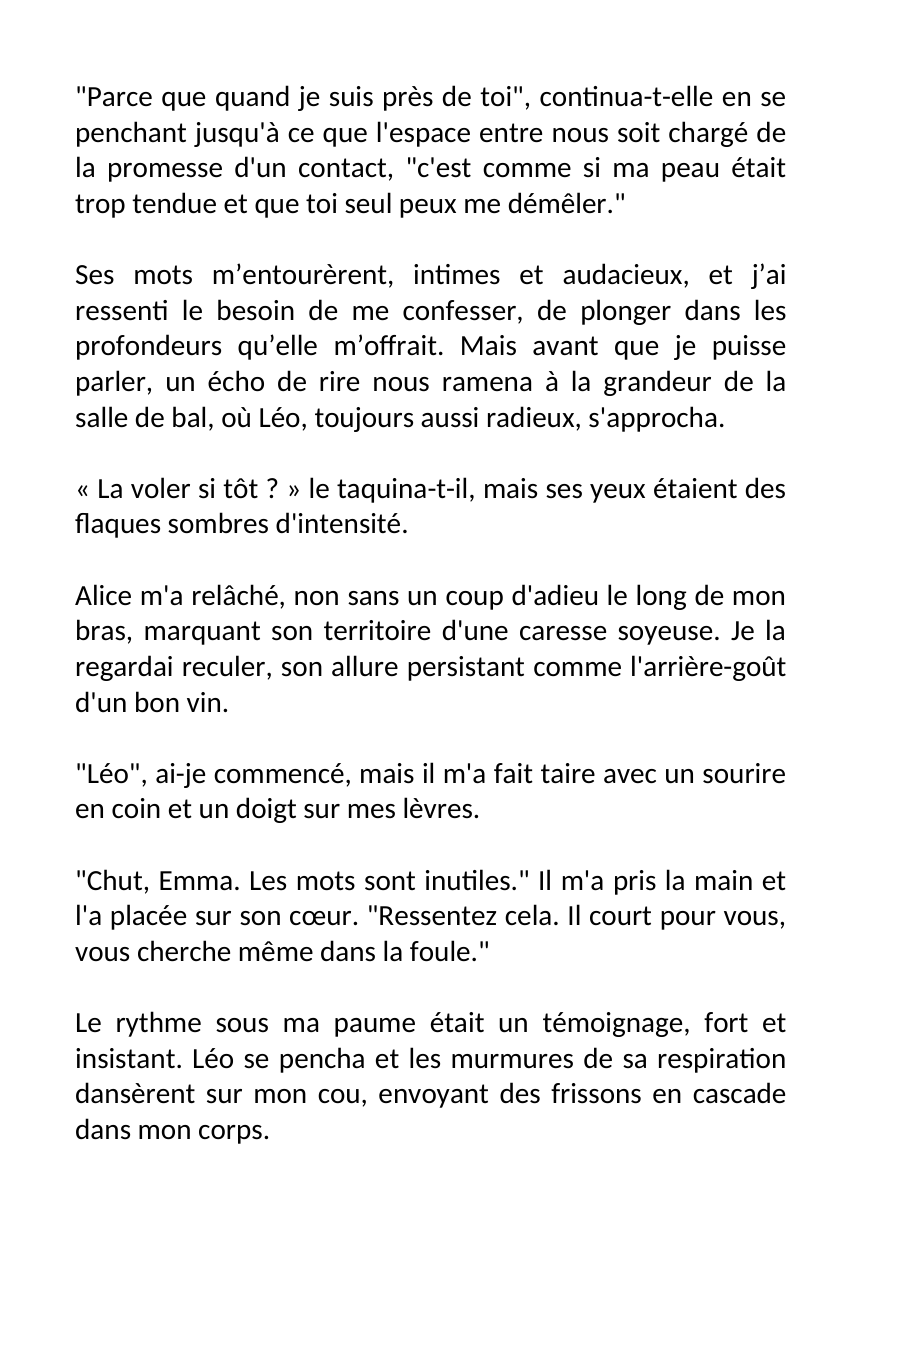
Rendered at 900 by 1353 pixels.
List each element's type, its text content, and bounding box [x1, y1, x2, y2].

text « La voler si tôt ? » le taquina-t-il, mais ses yeux étaient des flaques sombres d'intensité. [75, 470, 787, 541]
text "Léo", ai-je commencé, mais il m'a fait taire avec un sourire en coin et un doigt sur mes lèvres. [75, 755, 787, 826]
text Le rythme sous ma paume était un témoignage, fort et insistant. Léo se pencha et les murmures de sa respiration dansèrent sur mon cou, envoyant des frissons en cascade dans mon corps. [75, 1004, 787, 1147]
text "Chut, Emma. Les mots sont inutiles." Il m'a pris la main et l'a placée sur son cœur. "Ressentez cela. Il court pour vous, vous cherche même dans la foule." [75, 862, 787, 969]
text "Parce que quand je suis près de toi", continua-t-elle en se penchant jusqu'à ce que l'espace entre nous soit chargé de la promesse d'un contact, "c'est comme si ma peau était trop tendue et que toi seul peux me démêler." [75, 78, 787, 221]
text Alice m'a relâché, non sans un coup d'adieu le long de mon bras, marquant son territoire d'une caresse soyeuse. Je la regardai reculer, son allure persistant comme l'arrière-goût d'un bon vin. [75, 577, 787, 719]
text Ses mots m’entourèrent, intimes et audacieux, et j’ai ressenti le besoin de me confesser, de plonger dans les profondeurs qu’elle m’offrait. Mais avant que je puisse parler, un écho de rire nous ramena à la grandeur de la salle de bal, où Léo, toujours aussi radieux, s'approcha. [75, 256, 787, 434]
